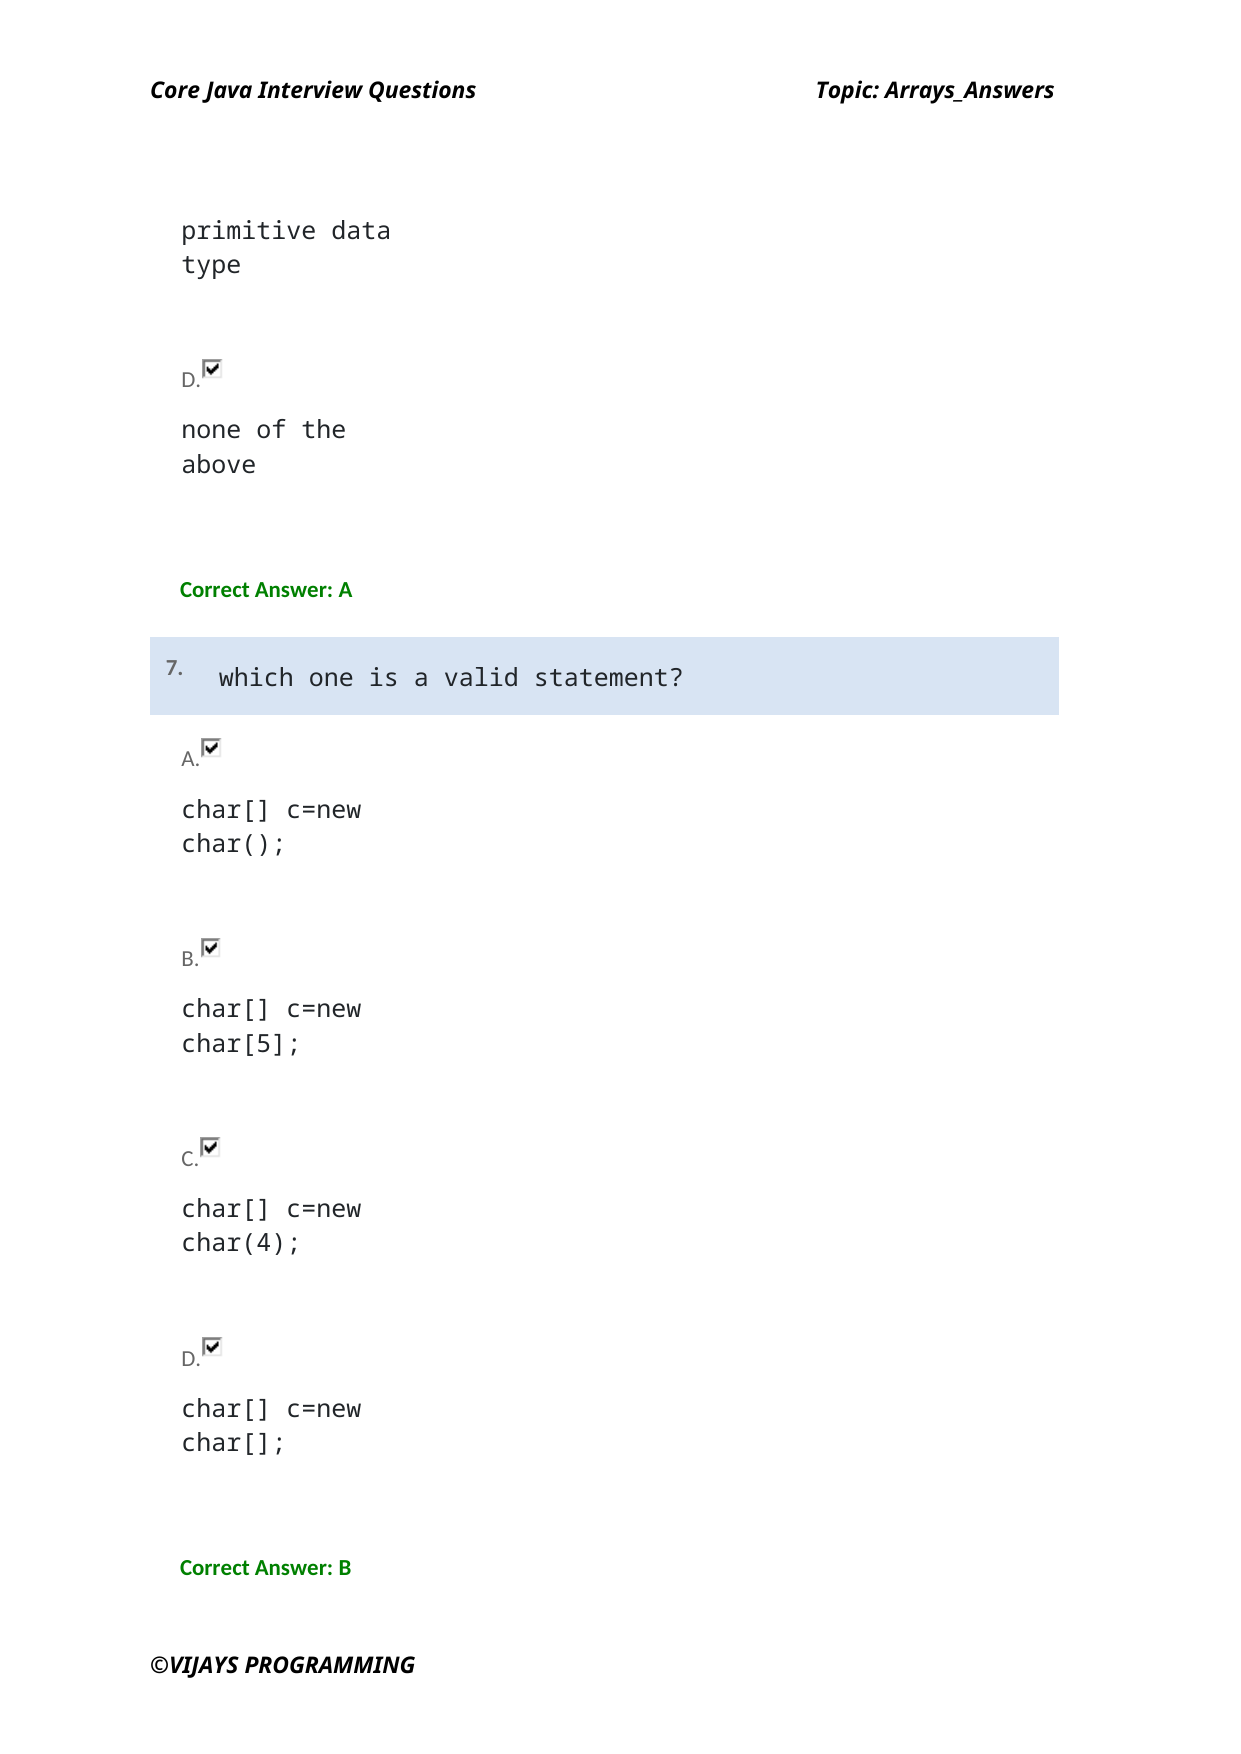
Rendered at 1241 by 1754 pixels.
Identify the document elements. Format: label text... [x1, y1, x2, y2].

table_header which one is a valid statement? [203, 637, 1059, 715]
table_header 7. [150, 637, 203, 715]
table_cell Correct Answer: B [150, 1545, 1090, 1597]
table_cell Correct Answer: A [150, 567, 1090, 637]
table_cell [150, 715, 1090, 1545]
table_cell [150, 150, 1090, 567]
